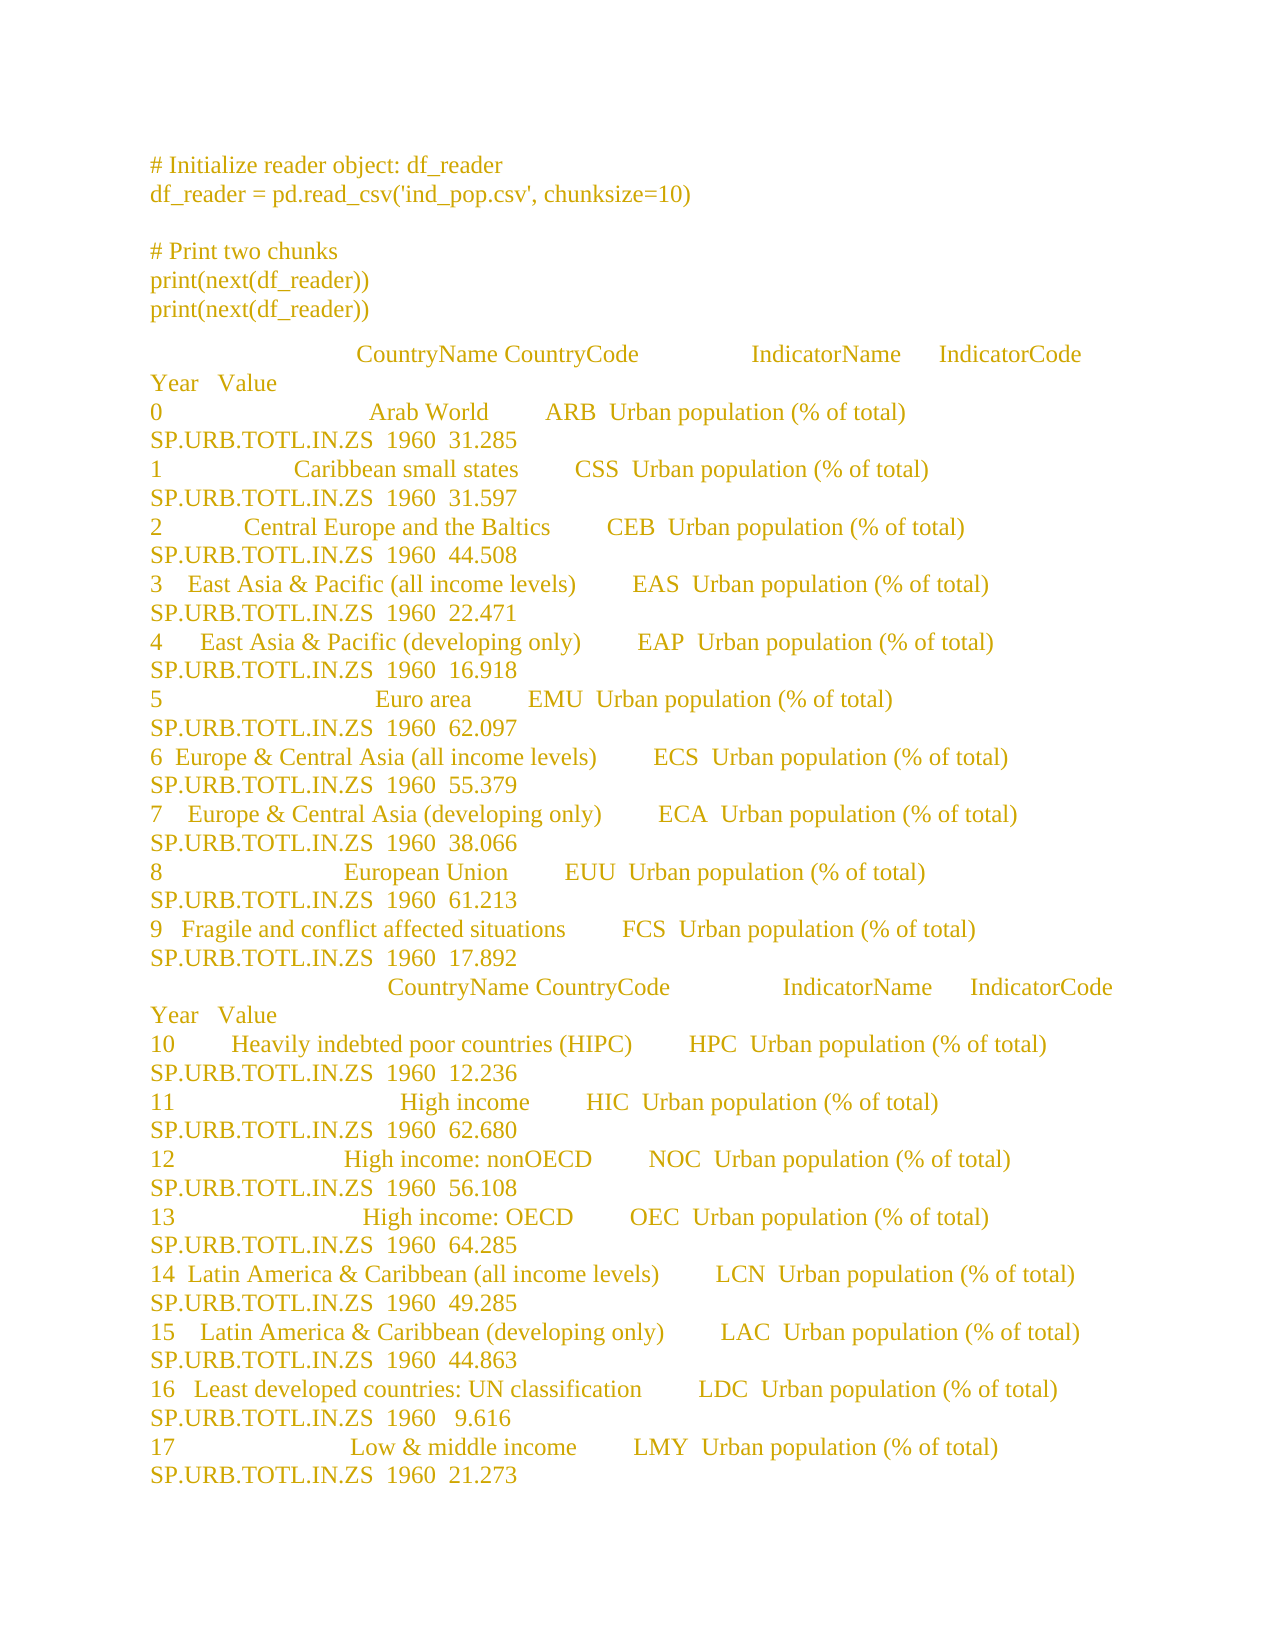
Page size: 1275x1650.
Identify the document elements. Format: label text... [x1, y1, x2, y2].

text 0 Arab World ARB Urban population (% of total) SP.URB.TOTL.IN.ZS 1960 31.285 [150, 397, 1125, 454]
text 13 High income: OECD OEC Urban population (% of total) SP.URB.TOTL.IN.ZS 1960 64.285 [150, 1202, 1125, 1259]
text 8 European Union EUU Urban population (% of total) SP.URB.TOTL.IN.ZS 1960 61.213 [150, 857, 1125, 914]
text # Print two chunks [150, 236, 1125, 265]
text 5 Euro area EMU Urban population (% of total) SP.URB.TOTL.IN.ZS 1960 62.097 [150, 684, 1125, 742]
text 6 Europe & Central Asia (all income levels) ECS Urban population (% of total) SP.URB.TOTL.IN.ZS 1960 55.379 [150, 742, 1125, 799]
text 3 East Asia & Pacific (all income levels) EAS Urban population (% of total) SP.URB.TOTL.IN.ZS 1960 22.471 [150, 569, 1125, 627]
text 9 Fragile and conflict affected situations FCS Urban population (% of total) SP.URB.TOTL.IN.ZS 1960 17.892 [150, 914, 1125, 972]
text print(next(df_reader)) [150, 265, 1125, 294]
text CountryName CountryCode IndicatorName IndicatorCode Year Value [150, 339, 1125, 397]
text 15 Latin America & Caribbean (developing only) LAC Urban population (% of total) SP.URB.TOTL.IN.ZS 1960 44.863 [150, 1317, 1125, 1374]
text 16 Least developed countries: UN classification LDC Urban population (% of total) SP.URB.TOTL.IN.ZS 1960 9.616 [150, 1374, 1125, 1432]
text 4 East Asia & Pacific (developing only) EAP Urban population (% of total) SP.URB.TOTL.IN.ZS 1960 16.918 [150, 627, 1125, 684]
text 1 Caribbean small states CSS Urban population (% of total) SP.URB.TOTL.IN.ZS 1960 31.597 [150, 454, 1125, 512]
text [150, 179, 1125, 207]
text CountryName CountryCode IndicatorName IndicatorCode Year Value [150, 972, 1125, 1029]
text 2 Central Europe and the Baltics CEB Urban population (% of total) SP.URB.TOTL.IN.ZS 1960 44.508 [150, 512, 1125, 569]
text 7 Europe & Central Asia (developing only) ECA Urban population (% of total) SP.URB.TOTL.IN.ZS 1960 38.066 [150, 799, 1125, 857]
text 14 Latin America & Caribbean (all income levels) LCN Urban population (% of total) SP.URB.TOTL.IN.ZS 1960 49.285 [150, 1259, 1125, 1317]
text print(next(df_reader)) [150, 294, 1125, 322]
text 10 Heavily indebted poor countries (HIPC) HPC Urban population (% of total) SP.URB.TOTL.IN.ZS 1960 12.236 [150, 1029, 1125, 1087]
text # Initialize reader object: df_reader [150, 150, 1125, 179]
text 11 High income HIC Urban population (% of total) SP.URB.TOTL.IN.ZS 1960 62.680 [150, 1087, 1125, 1144]
text 17 Low & middle income LMY Urban population (% of total) SP.URB.TOTL.IN.ZS 1960 21.273 [150, 1432, 1125, 1489]
text 12 High income: nonOECD NOC Urban population (% of total) SP.URB.TOTL.IN.ZS 1960 56.108 [150, 1144, 1125, 1202]
